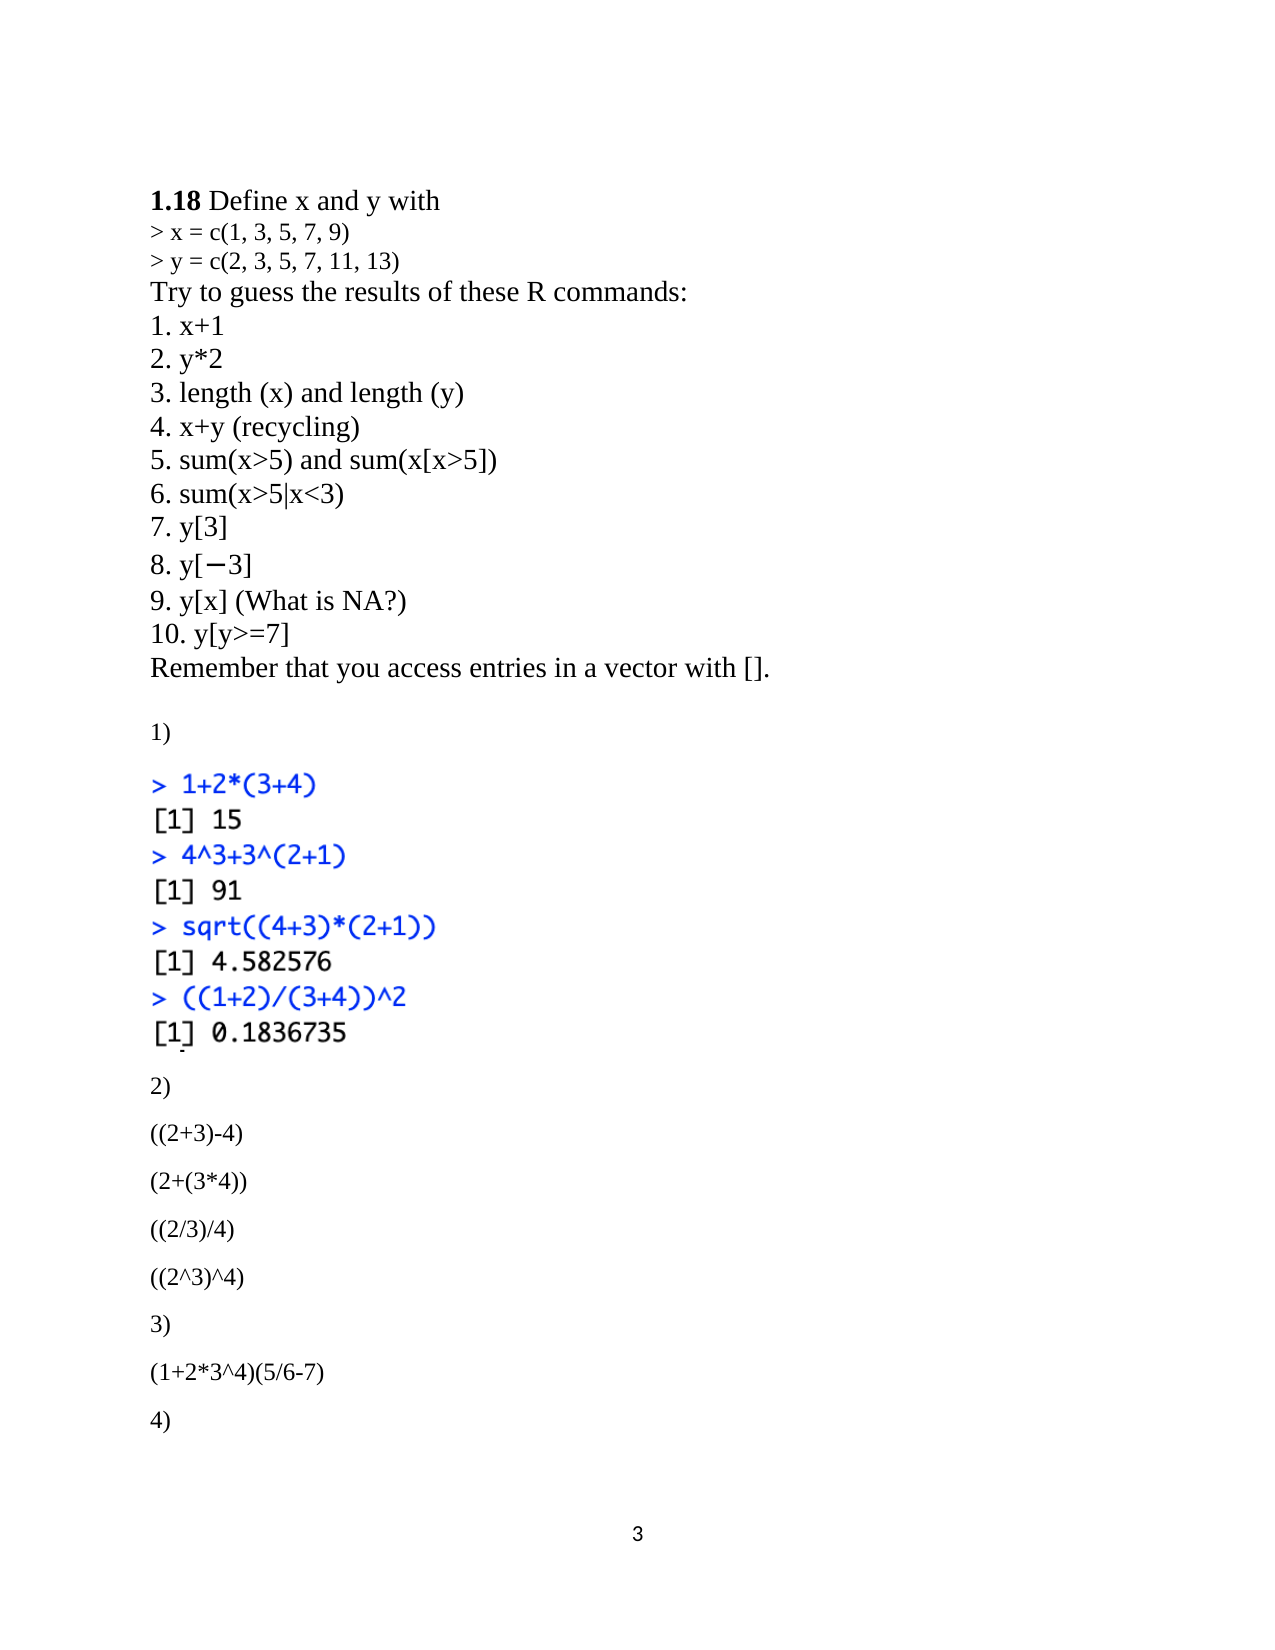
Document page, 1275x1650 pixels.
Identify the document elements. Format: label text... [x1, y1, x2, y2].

text 1. x+1 [150, 308, 1125, 342]
text (1+2*3^4)(5/6-7) [150, 1357, 1125, 1386]
text (2+(3*4)) [150, 1166, 1125, 1195]
text Remember that you access entries in a vector with []. [150, 650, 1125, 683]
text Try to guess the results of these R commands: [150, 274, 1125, 308]
text > y = c(2, 3, 5, 7, 11, 13) [150, 246, 1125, 274]
text 2. y*2 [150, 342, 1125, 375]
text 8. y[−3] [150, 543, 1125, 583]
text 6. sum(x>5|x<3) [150, 476, 1125, 509]
text 1) [150, 717, 1125, 746]
text 4. x+y (recycling) [150, 409, 1125, 442]
text 3. length (x) and length (y) [150, 375, 1125, 409]
text > x = c(1, 3, 5, 7, 9) [150, 217, 1125, 246]
text ((2/3)/4) [150, 1214, 1125, 1243]
text ((2^3)^4) [150, 1262, 1125, 1290]
text 7. y[3] [150, 509, 1125, 543]
text 4) [150, 1405, 1125, 1433]
text 2) [150, 1071, 1125, 1099]
text 1.18 Define x and y with [150, 183, 1125, 217]
text 9. y[x] (What is NA?) [150, 583, 1125, 616]
text 5. sum(x>5) and sum(x[x>5]) [150, 442, 1125, 476]
text 10. y[y>=7] [150, 616, 1125, 650]
text ((2+3)-4) [150, 1118, 1125, 1147]
picture [150, 764, 523, 1052]
text 3) [150, 1309, 1125, 1338]
